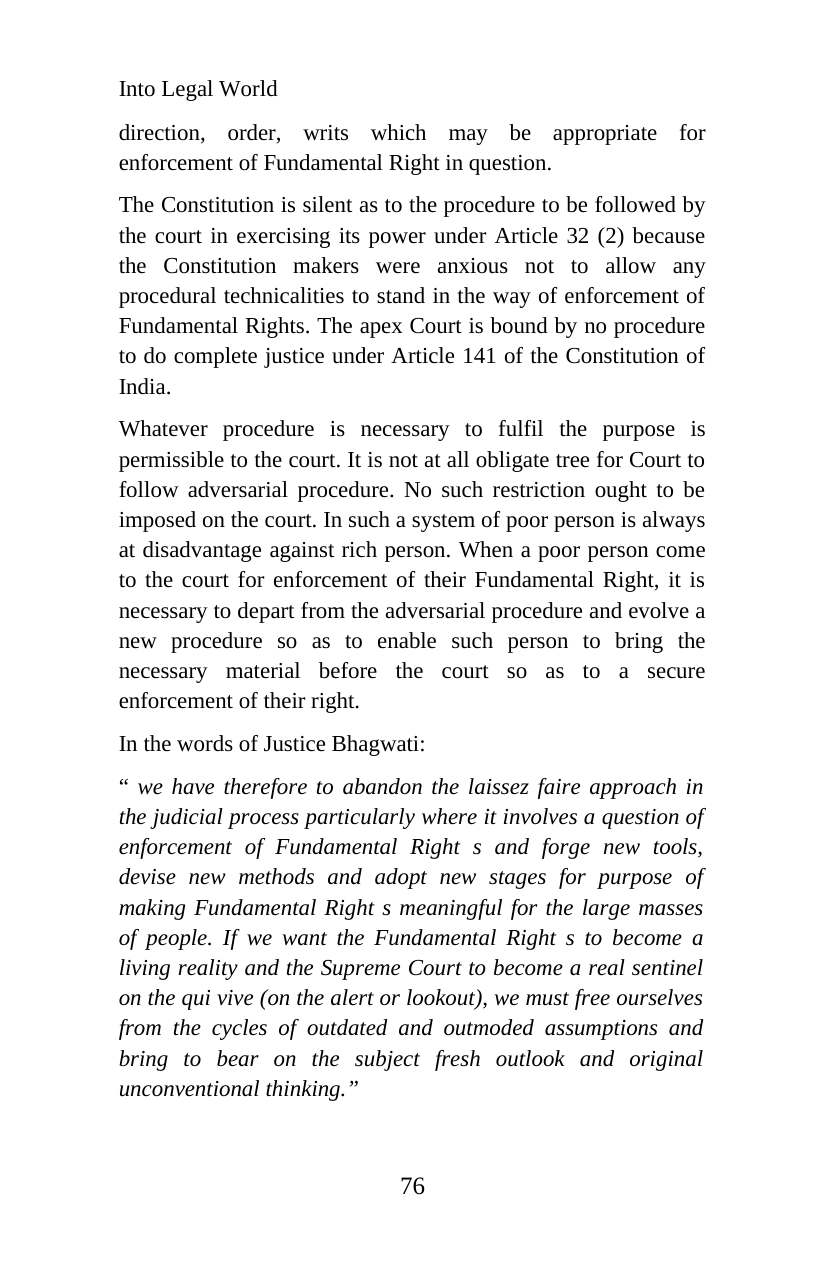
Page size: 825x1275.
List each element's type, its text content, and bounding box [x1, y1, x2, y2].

text The Constitution is silent as to the procedure to be followed by the court in exercising its power under Article 32 (2) because the Constitution makers were anxious not to allow any procedural technicalities to stand in the way of enforcement of Fundamental Rights. The apex Court is bound by no procedure to do complete justice under Article 141 of the Constitution of India. [118, 191, 706, 399]
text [118, 118, 706, 175]
text In the words of Justice Bhagwati: [118, 730, 706, 756]
text “ we have therefore to abandon the laissez faire approach in the judicial process particularly where it involves a question of enforcement of Fundamental Right s and forge new tools, devise new methods and adopt new stages for purpose of making Fundamental Right s meaningful for the large masses of people. If we want the Fundamental Right s to become a living reality and the Supreme Court to become a real sentinel on the qui vive (on the alert or lookout), we must free ourselves from the cycles of outdated and outmoded assumptions and bring to bear on the subject fresh outlook and original unconventional thinking.” [118, 773, 706, 1101]
text Whatever procedure is necessary to fulfil the purpose is permissible to the court. It is not at all obligate tree for Court to follow adversarial procedure. No such restriction ought to be imposed on the court. In such a system of poor person is always at disadvantage against rich person. When a poor person come to the court for enforcement of their Fundamental Right, it is necessary to depart from the adversarial procedure and evolve a new procedure so as to enable such person to bring the necessary material before the court so as to a secure enforcement of their right. [118, 415, 706, 714]
